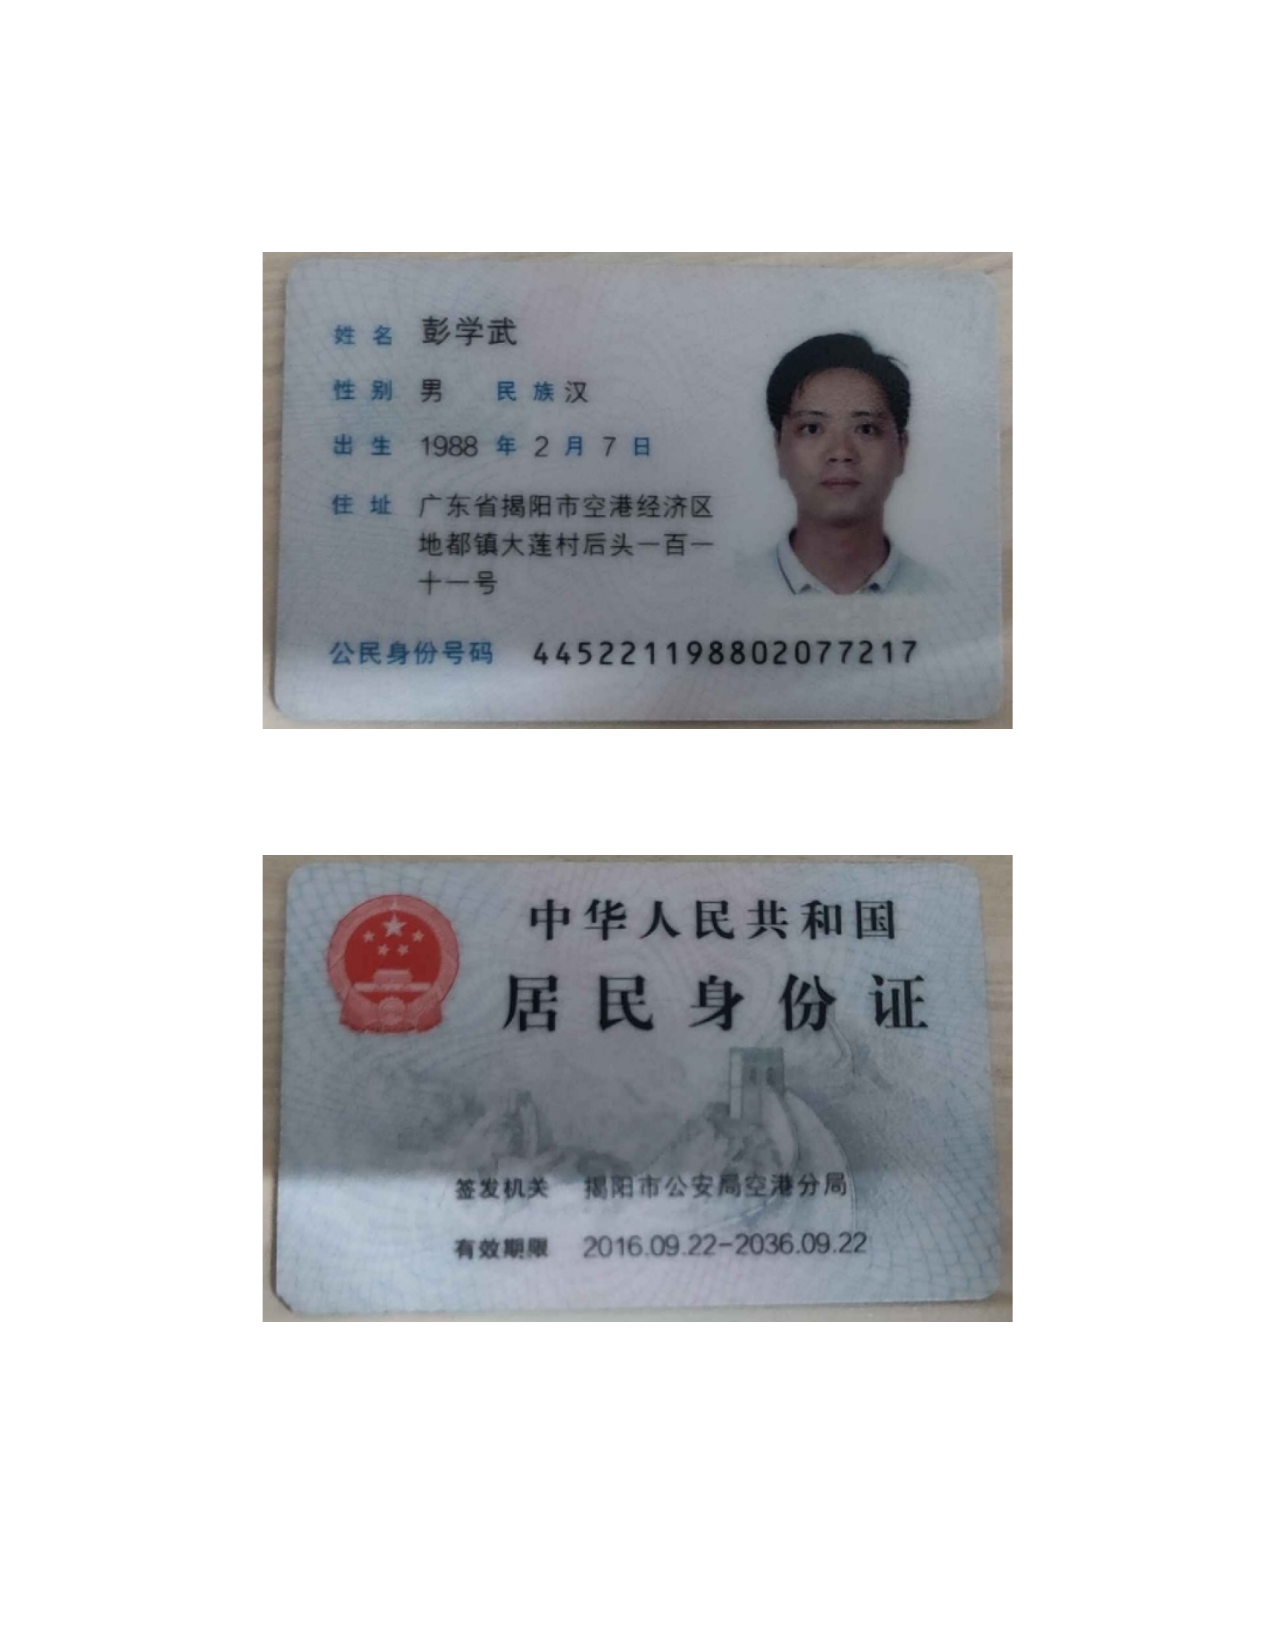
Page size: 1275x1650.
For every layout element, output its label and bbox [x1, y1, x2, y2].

picture [262, 252, 1013, 729]
picture [262, 855, 1013, 1322]
